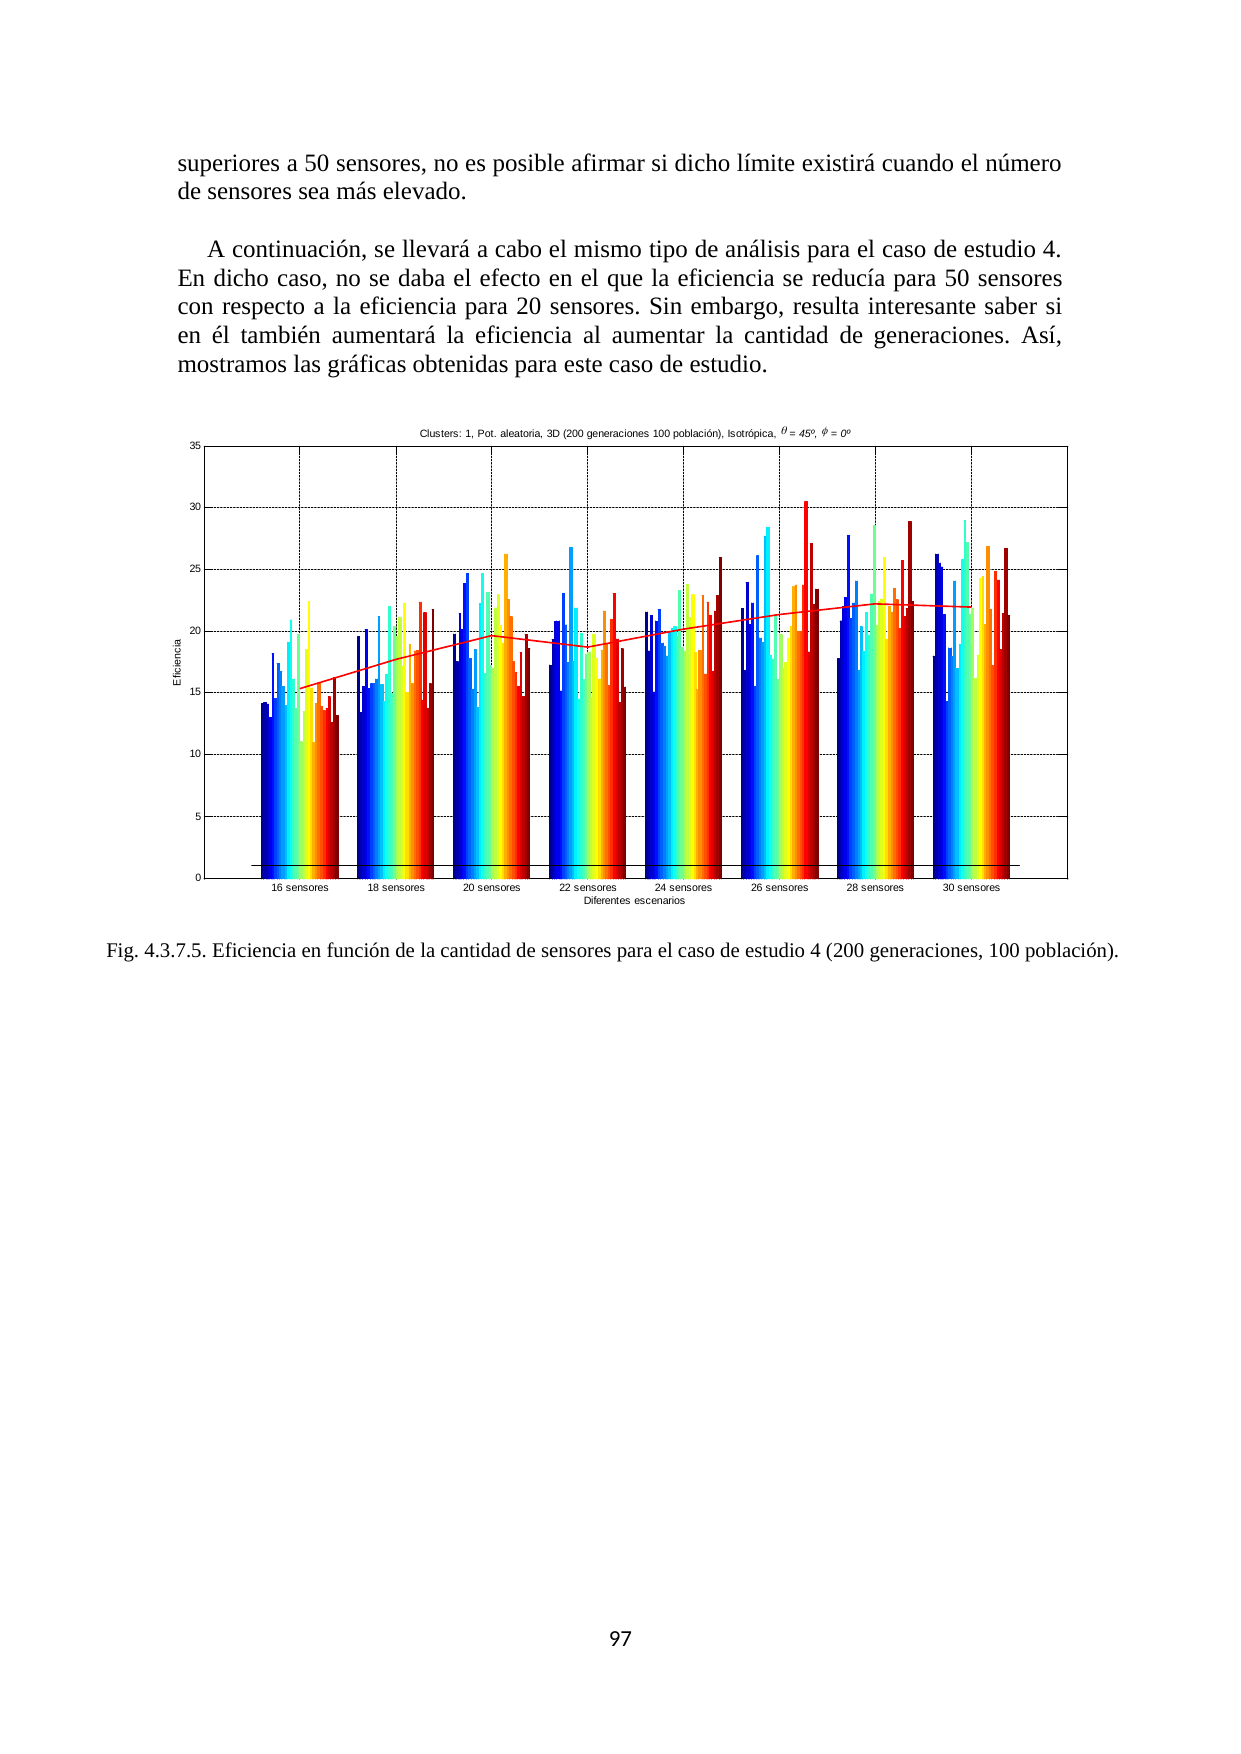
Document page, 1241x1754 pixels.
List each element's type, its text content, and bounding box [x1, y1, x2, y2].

text A continuación, se llevará a cabo el mismo tipo de análisis para el caso de estudio 4. En dicho caso, no se daba el efecto en el que la eficiencia se reducía para 50 sensores con respecto a la eficiencia para 20 sensores. Sin embargo, resulta interesante saber si en él también aumentará la eficiencia al aumentar la cantidad de generaciones. Así, mostramos las gráficas obtenidas para este caso de estudio. [177, 234, 1063, 378]
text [177, 148, 1063, 205]
text Fig. 4.3.7.5. Eficiencia en función de la cantidad de sensores para el caso de estudio 4 (200 generaciones, 100 población). [0, 938, 1226, 962]
